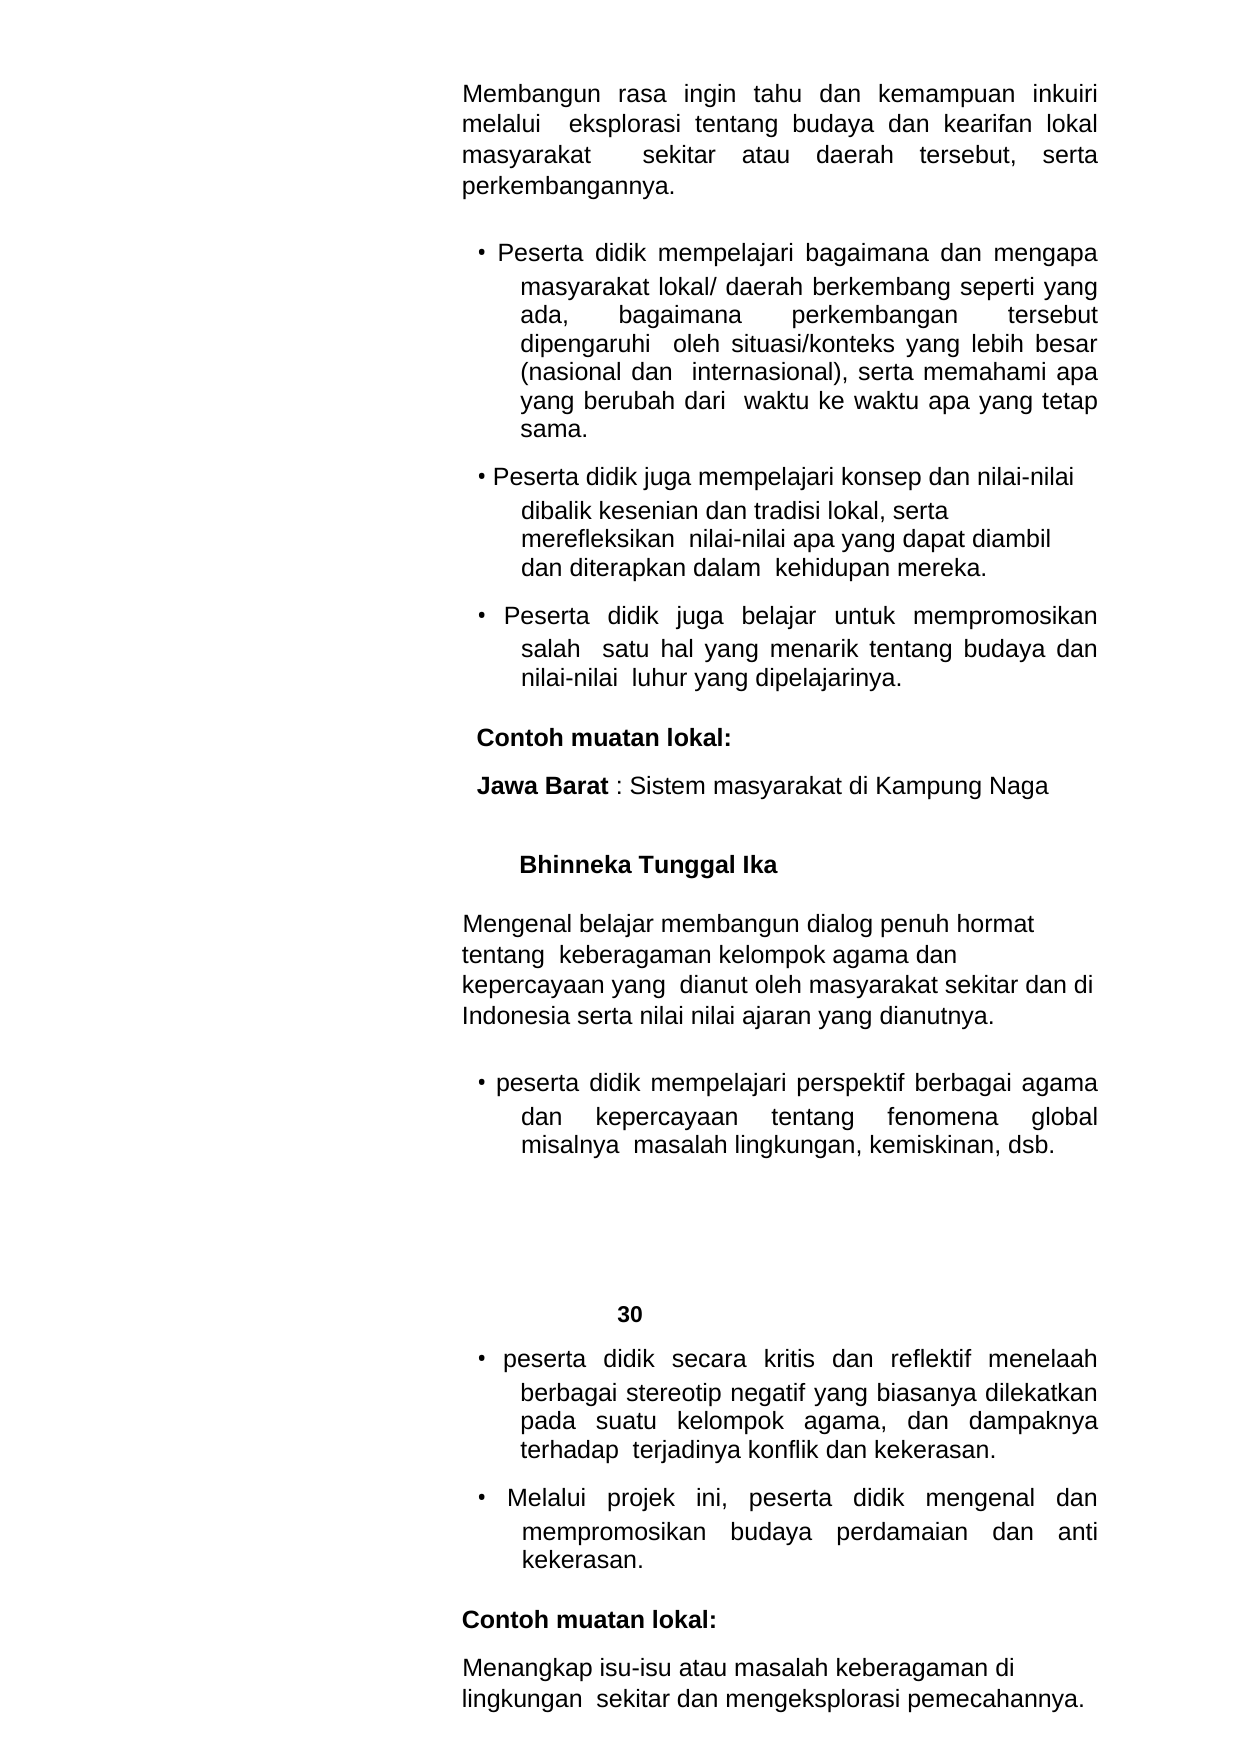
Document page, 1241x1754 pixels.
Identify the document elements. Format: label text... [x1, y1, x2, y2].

text • Peserta didik mempelajari bagaimana dan mengapa masyarakat lokal/ daerah berkembang seperti yang ada, bagaimana perkembangan tersebut dipengaruhi oleh situasi/konteks yang lebih besar (nasional dan internasional), serta memahami apa yang berubah dari waktu ke waktu apa yang tetap sama. [477, 221, 1099, 443]
text Jawa Barat : Sistem masyarakat di Kampung Naga [106, 771, 1049, 800]
text • Peserta didik juga belajar untuk mempromosikan salah satu hal yang menarik tentang budaya dan nilai-nilai luhur yang dipelajarinya. [477, 584, 1099, 692]
text Contoh muatan lokal: [476, 722, 1238, 751]
text • peserta didik secara kritis dan reflektif menelaah berbagai stereotip negatif yang biasanya dilekatkan pada suatu kelompok agama, dan dampaknya terhadap terjadinya konflik dan kekerasan. [477, 1327, 1099, 1464]
text 3. Bhinneka Tunggal Ika [491, 849, 1238, 878]
text 30 [617, 1301, 1238, 1327]
text • Peserta didik juga mempelajari konsep dan nilai-nilai dibalik kesenian dan tradisi lokal, serta merefleksikan nilai-nilai apa yang dapat diambil dan diterapkan dalam kehidupan mereka. [477, 445, 1099, 582]
text Contoh muatan lokal: [462, 1604, 1238, 1633]
text Mengenal belajar membangun dialog penuh hormat tentang keberagaman kelompok agama dan kepercayaan yang dianut oleh masyarakat sekitar dan di Indonesia serta nilai nilai ajaran yang dianutnya. [462, 909, 1099, 1030]
text Menangkap isu-isu atau masalah keberagaman di lingkungan sekitar dan mengeksplorasi pemecahannya. [462, 1653, 1099, 1713]
text Membangun rasa ingin tahu dan kemampuan inkuiri melalui eksplorasi tentang budaya dan kearifan lokal masyarakat sekitar atau daerah tersebut, serta perkembangannya. [462, 79, 1099, 199]
text • Melalui projek ini, peserta didik mengenal dan mempromosikan budaya perdamaian dan anti kekerasan. [477, 1466, 1099, 1574]
text • peserta didik mempelajari perspektif berbagai agama dan kepercayaan tentang fenomena global misalnya masalah lingkungan, kemiskinan, dsb. [477, 1051, 1099, 1159]
